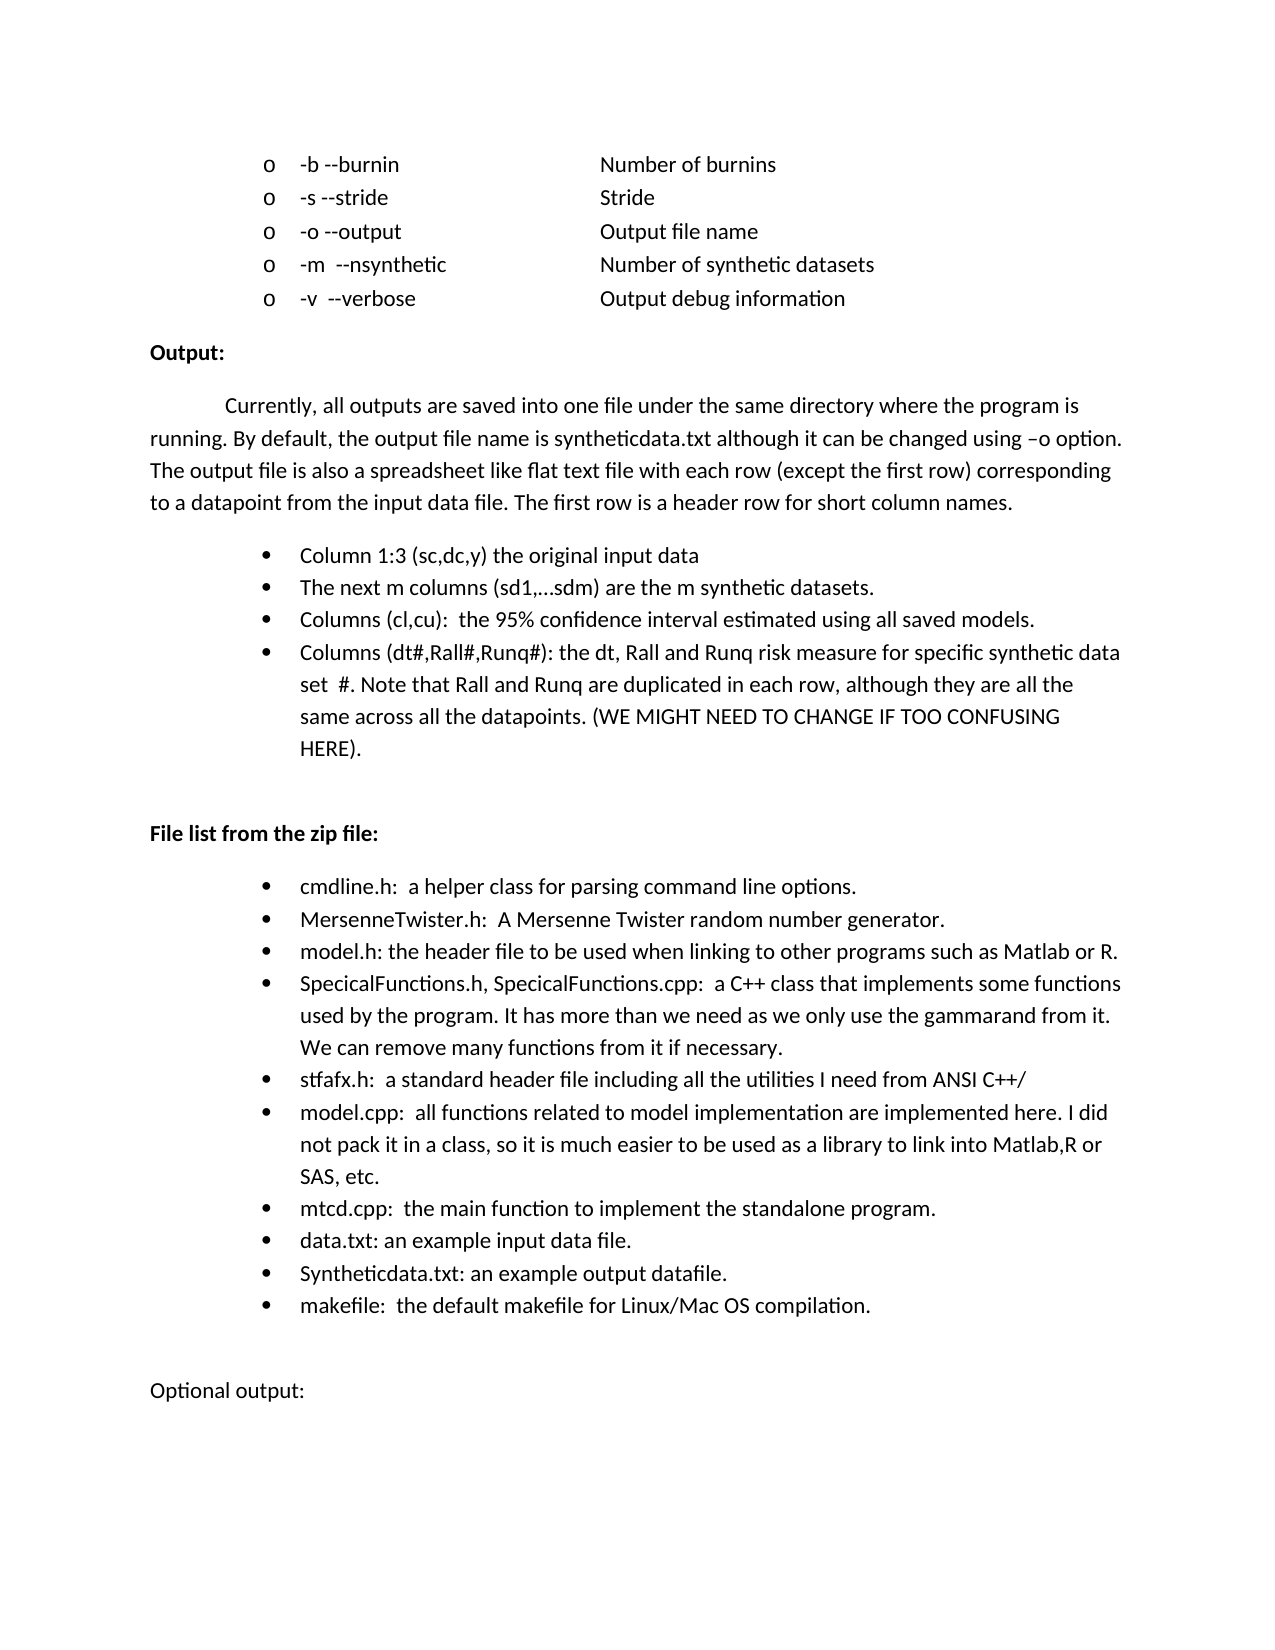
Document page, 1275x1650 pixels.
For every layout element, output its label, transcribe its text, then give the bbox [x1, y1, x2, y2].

list -o --output Output file name [262, 217, 1125, 246]
list stfafx.h: a standard header file including all the utilities I need from ANSI C++/ [262, 1066, 1125, 1094]
list The next m columns (sd1,…sdm) are the m synthetic datasets. [262, 573, 1125, 601]
text Output: [150, 338, 1125, 367]
list Column 1:3 (sc,dc,y) the original input data [262, 541, 1125, 569]
list Columns (cl,cu): the 95% confidence interval estimated using all saved models. [262, 606, 1125, 633]
text Currently, all outputs are saved into one file under the same directory where the program is running. By default, the output file name is syntheticdata.txt although it can be changed using –o option. The output file is also a spreadsheet like flat text file with each row (except the first row) corresponding to a datapoint from the input data file. The first row is a header row for short column names. [150, 392, 1125, 516]
list -b --burnin Number of burnins [262, 150, 1125, 179]
list Syntheticdata.txt: an example output datafile. [262, 1259, 1125, 1287]
text Optional output: [150, 1376, 1125, 1404]
list model.cpp: all functions related to model implementation are implemented here. I did not pack it in a class, so it is much easier to be used as a library to link into Matlab,R or SAS, etc. [262, 1098, 1125, 1190]
list SpecicalFunctions.h, SpecicalFunctions.cpp: a C++ class that implements some functions used by the program. It has more than we need as we only use the gammarand from it. We can remove many functions from it if necessary. [262, 969, 1125, 1061]
list MersenneTwister.h: A Mersenne Twister random number generator. [262, 905, 1125, 933]
list model.h: the header file to be used when linking to other programs such as Matlab or R. [262, 937, 1125, 965]
list mtcd.cpp: the main function to implement the standalone program. [262, 1194, 1125, 1222]
list -v --verbose Output debug information [262, 284, 1125, 313]
list -m --nsynthetic Number of synthetic datasets [262, 251, 1125, 280]
list data.txt: an example input data file. [262, 1227, 1125, 1254]
list Columns (dt#,Rall#,Runq#): the dt, Rall and Runq risk measure for specific synthetic data set #. Note that Rall and Runq are duplicated in each row, although they are all the same across all the datapoints. (WE MIGHT NEED TO CHANGE IF TOO CONFUSING HERE). [262, 638, 1125, 762]
list makefile: the default makefile for Linux/Mac OS compilation. [262, 1291, 1125, 1319]
text File list from the zip file: [150, 819, 1125, 847]
list cmdline.h: a helper class for parsing command line options. [262, 872, 1125, 901]
list -s --stride Stride [262, 183, 1125, 213]
